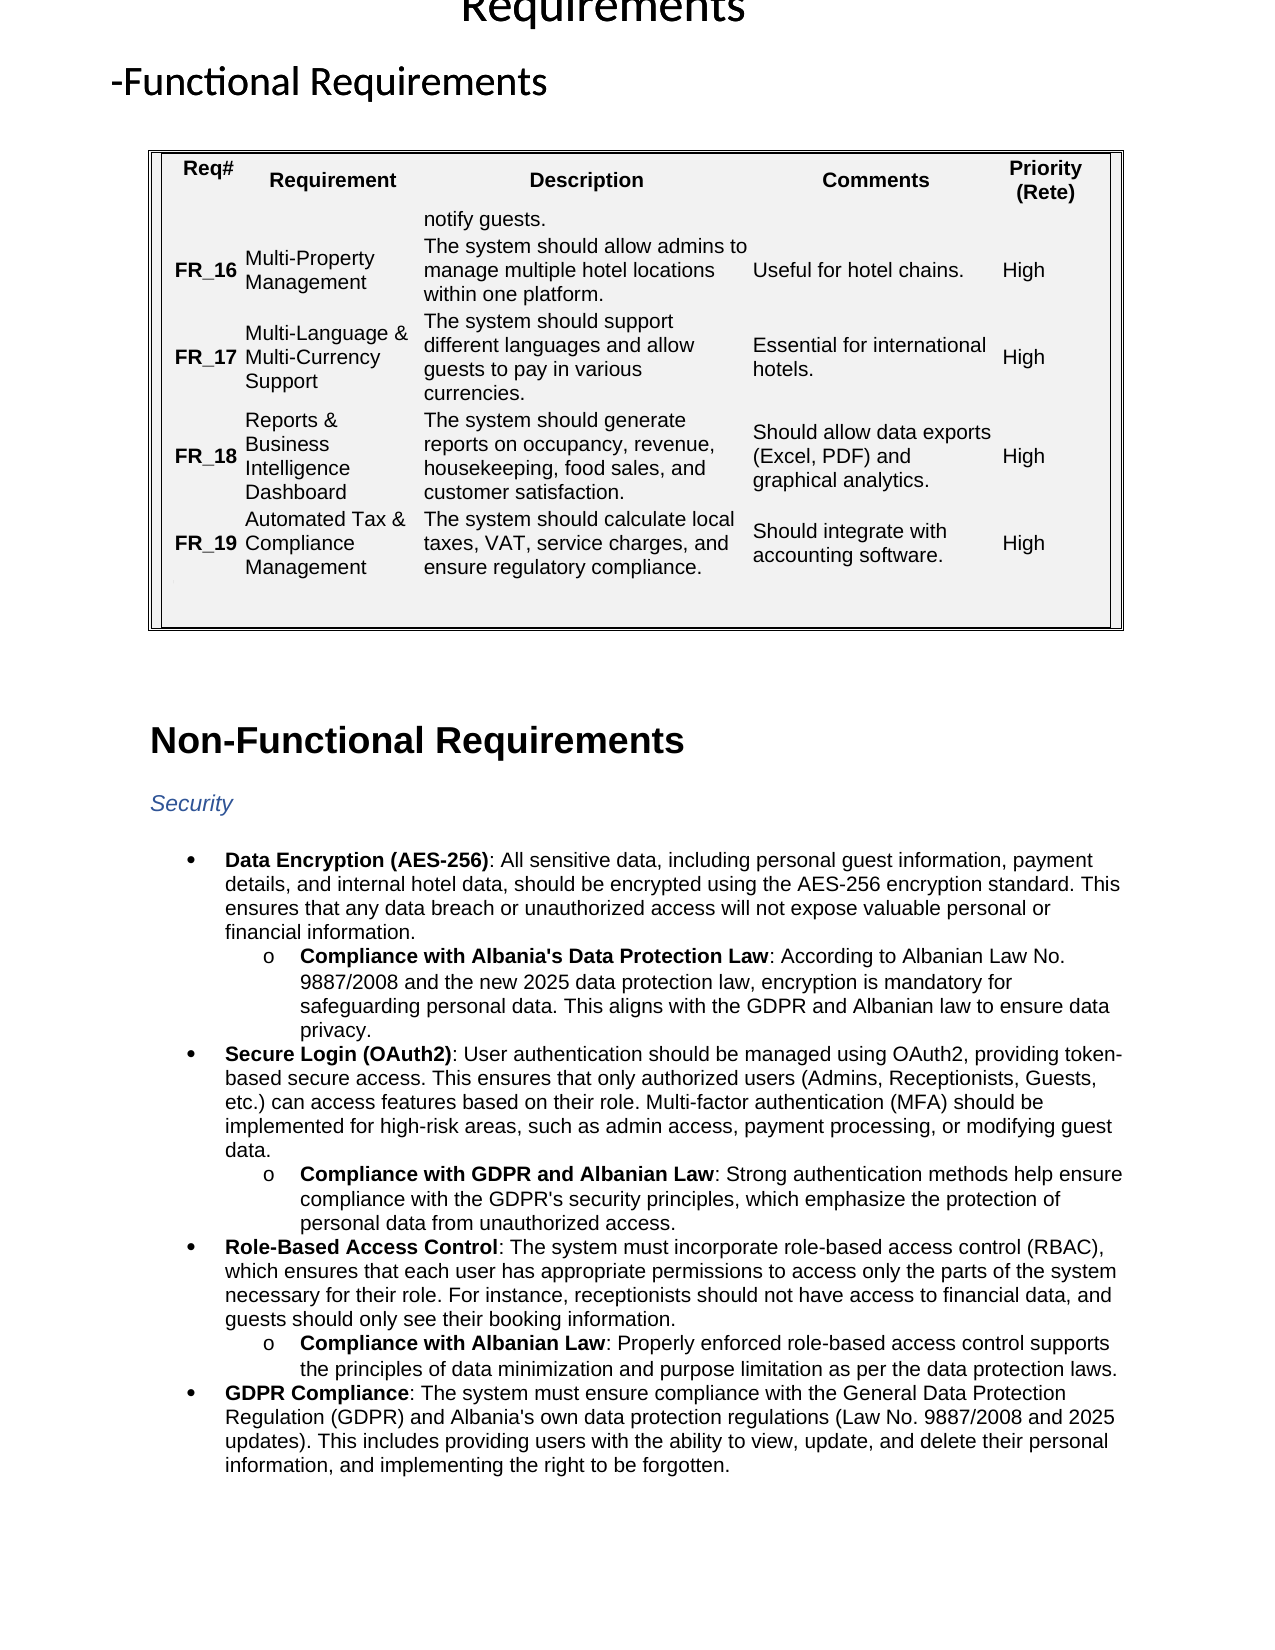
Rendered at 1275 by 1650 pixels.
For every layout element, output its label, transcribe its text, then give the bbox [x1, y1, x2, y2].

list Compliance with GDPR and Albanian Law: Strong authentication methods help ensure compliance with the GDPR's security principles, which emphasize the protection of personal data from unauthorized access. [262, 1161, 1125, 1235]
list Role-Based Access Control: The system must incorporate role-based access control (RBAC), which ensures that each user has appropriate permissions to access only the parts of the system necessary for their role. For instance, receptionists should not have access to financial data, and guests should only see their booking information. [187, 1235, 1125, 1331]
table_header [1111, 153, 1121, 628]
list Secure Login (OAuth2): User authentication should be managed using OAuth2, providing token-based secure access. This ensures that only authorized users (Admins, Receptionists, Guests, etc.) can access features based on their role. Multi-factor authentication (MFA) should be implemented for high-risk areas, such as admin access, payment processing, or modifying guest data. [187, 1041, 1125, 1161]
list Data Encryption (AES-256): All sensitive data, including personal guest information, payment details, and internal hotel data, should be encrypted using the AES-256 encryption standard. This ensures that any data breach or unauthorized access will not expose valuable personal or financial information. [187, 848, 1125, 944]
list Compliance with Albania's Data Protection Law: According to Albanian Law No. 9887/2008 and the new 2025 data protection law, encryption is mandatory for safeguarding personal data. This aligns with the GDPR and Albanian law to ensure data privacy. [262, 944, 1125, 1041]
table_header [152, 153, 161, 628]
subtitle Security [150, 790, 1125, 817]
table_header [162, 154, 1110, 627]
subtitle Non-Functional Requirements [150, 718, 1125, 761]
list GDPR Compliance: The system must ensure compliance with the General Data Protection Regulation (GDPR) and Albania's own data protection regulations (Law No. 9887/2008 and 2025 updates). This includes providing users with the ability to view, update, and delete their personal information, and implementing the right to be forgotten. [187, 1381, 1125, 1477]
list Compliance with Albanian Law: Properly enforced role-based access control supports the principles of data minimization and purpose limitation as per the data protection laws. [262, 1331, 1125, 1381]
